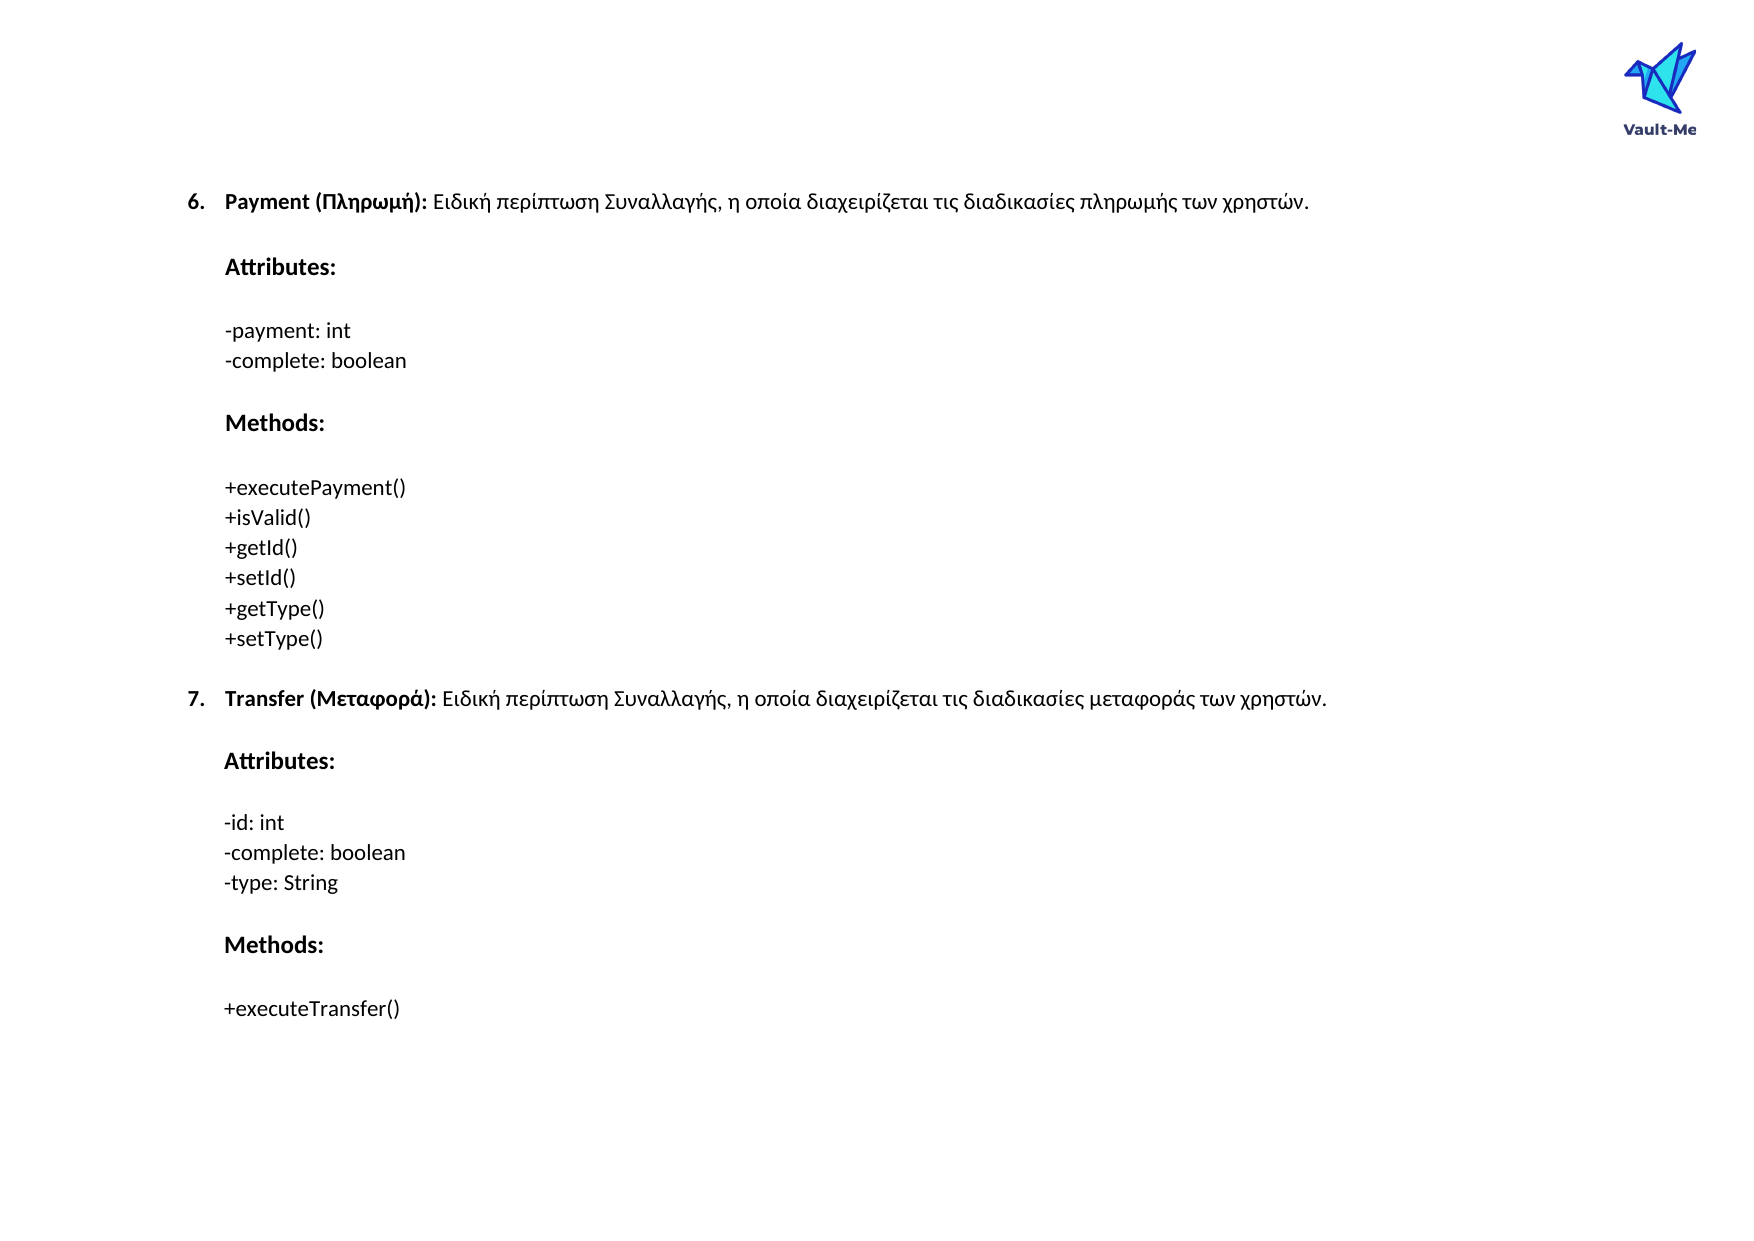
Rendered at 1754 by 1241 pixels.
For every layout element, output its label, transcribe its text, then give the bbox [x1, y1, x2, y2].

list -payment: int [225, 316, 1604, 344]
list +getType() [225, 594, 1604, 622]
picture [1623, 42, 1697, 135]
list Methods: [225, 407, 1604, 438]
text Attributes: [224, 745, 1604, 775]
list Payment (Πληρωμή): Ειδική περίπτωση Συναλλαγής, η οποία διαχειρίζεται τις διαδικασίες πληρωμής των χρηστών. [187, 187, 1604, 216]
list +setType() [225, 624, 1604, 652]
list Transfer (Μεταφορά): Ειδική περίπτωση Συναλλαγής, η οποία διαχειρίζεται τις διαδικασίες μεταφοράς των χρηστών. [187, 684, 1604, 712]
list +setId() [225, 563, 1604, 592]
list +executePayment() [225, 473, 1604, 501]
text -type: String [150, 868, 1604, 896]
list +isValid() [225, 503, 1604, 531]
list Attributes: [225, 251, 1604, 281]
text -complete: boolean [150, 838, 1604, 866]
list +getId() [225, 533, 1604, 561]
list -complete: boolean [225, 347, 1604, 375]
text Methods: [150, 929, 1604, 959]
text -id: int [224, 778, 1604, 836]
text +executeTransfer() [150, 994, 1604, 1023]
